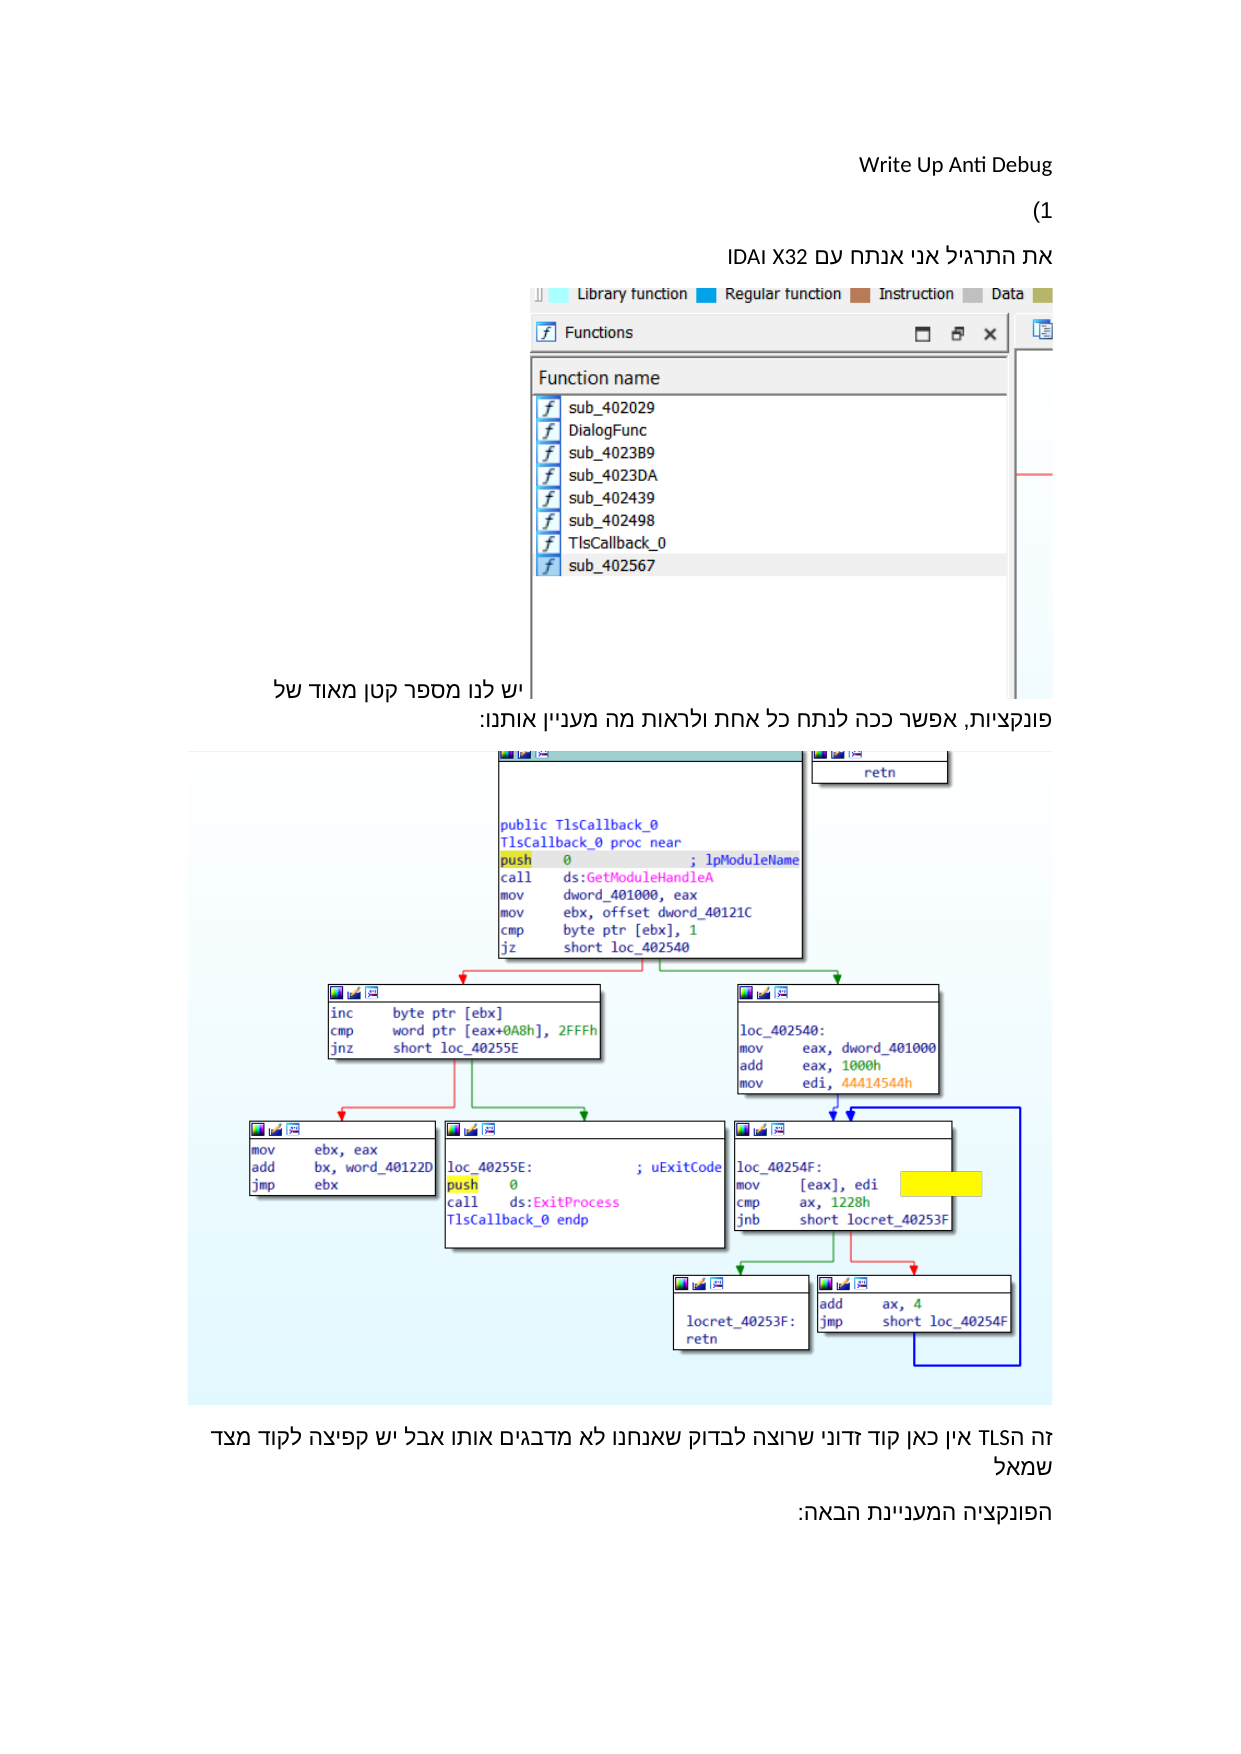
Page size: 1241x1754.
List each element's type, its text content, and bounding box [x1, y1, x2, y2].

text 1) [187, 197, 1053, 223]
text את התרגיל אני אנתח עם X32 וIDA [187, 242, 1053, 270]
picture [187, 751, 1053, 1405]
picture [530, 288, 1053, 699]
text הפונקציה המעניינת הבאה: [187, 1498, 1053, 1525]
text זה הTLS אין כאן קוד זדוני שרוצה לבדוק שאנחנו לא מדבגים אותו אבל יש קפיצה לקוד מצד שמאל [187, 1423, 1053, 1480]
text Write Up Anti Debug [187, 150, 1053, 178]
